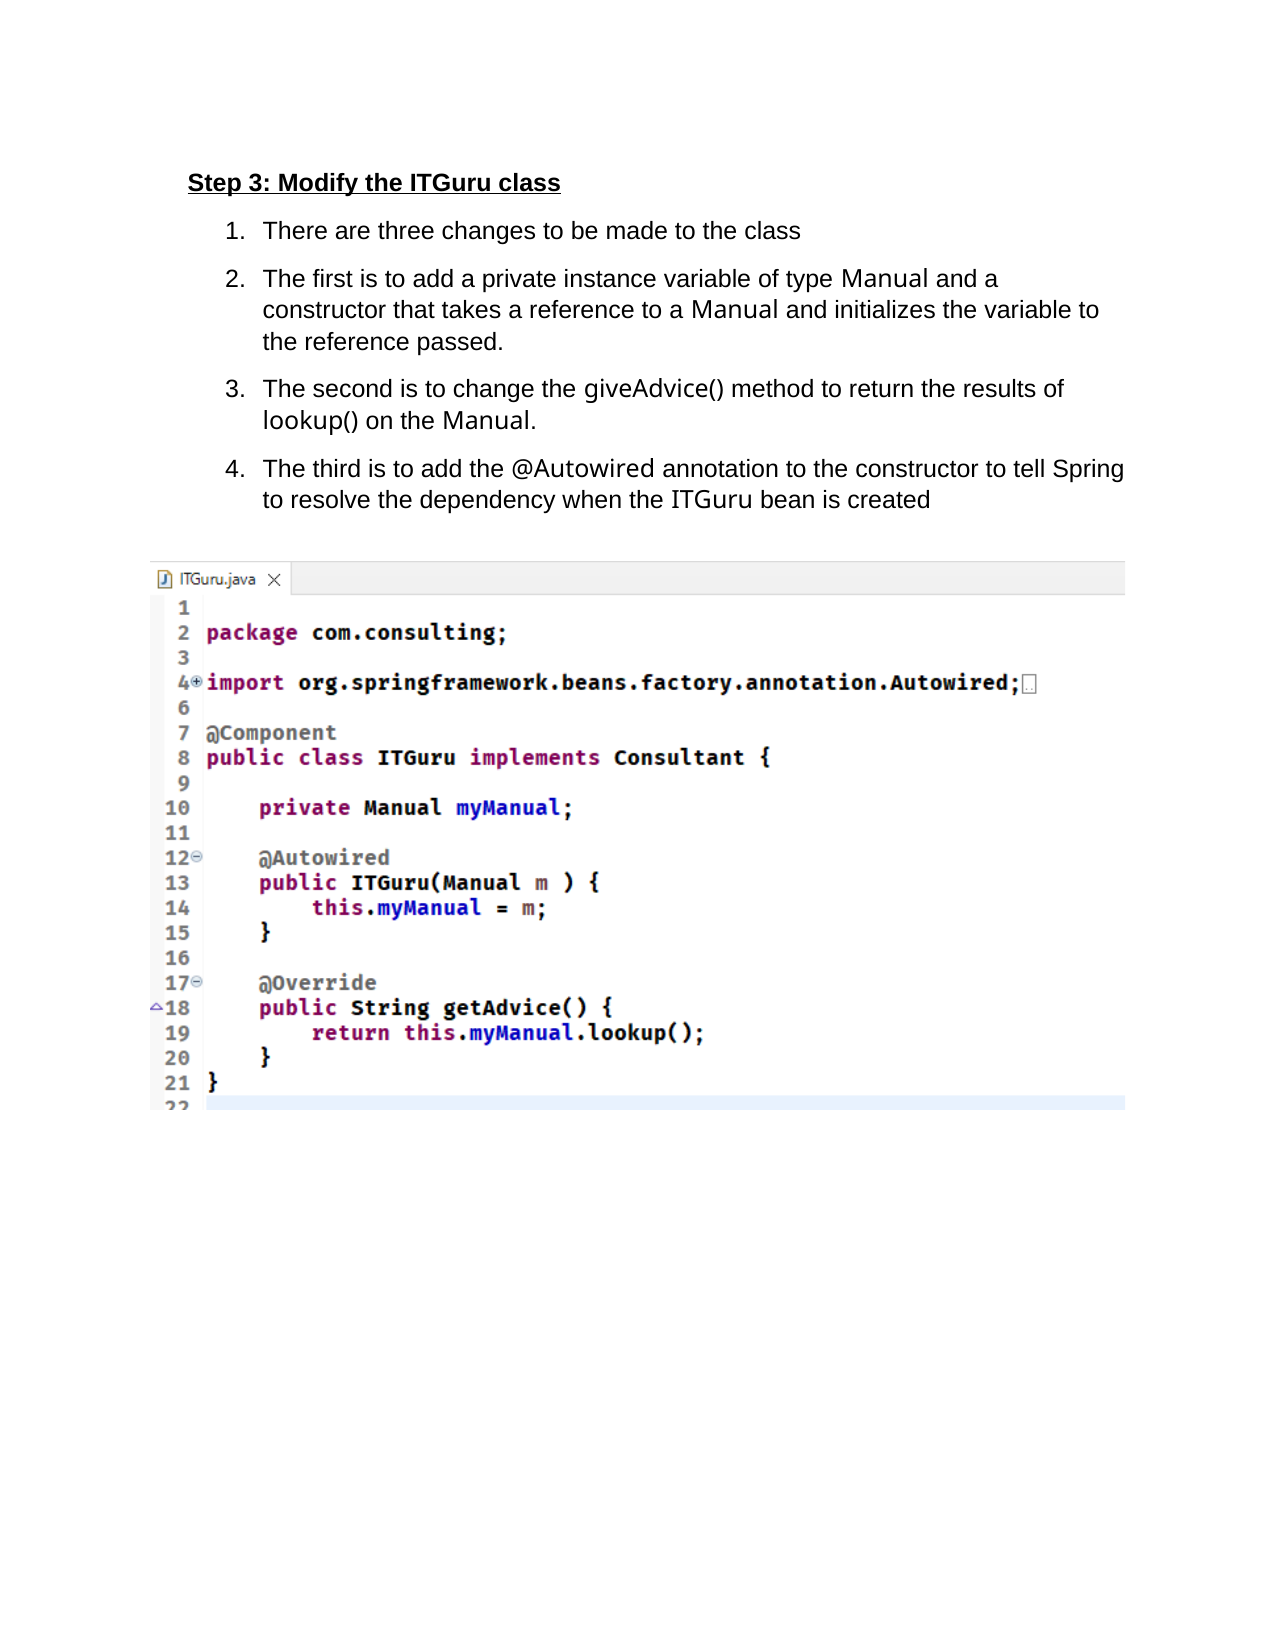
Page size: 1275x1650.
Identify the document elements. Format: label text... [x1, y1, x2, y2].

list The second is to change the giveAdvice() method to return the results of lookup() on the Manual. [225, 373, 1125, 435]
list There are three changes to be made to the class [225, 214, 1125, 246]
picture [150, 561, 1125, 1110]
list The third is to add the @Autowired annotation to the constructor to tell Spring to resolve the dependency when the ITGuru bean is created [225, 452, 1125, 514]
list The first is to add a private instance variable of type Manual and a constructor that takes a reference to a Manual and initializes the variable to the reference passed. [225, 262, 1125, 356]
subtitle Step 3: Modify the ITGuru class [187, 167, 1125, 198]
